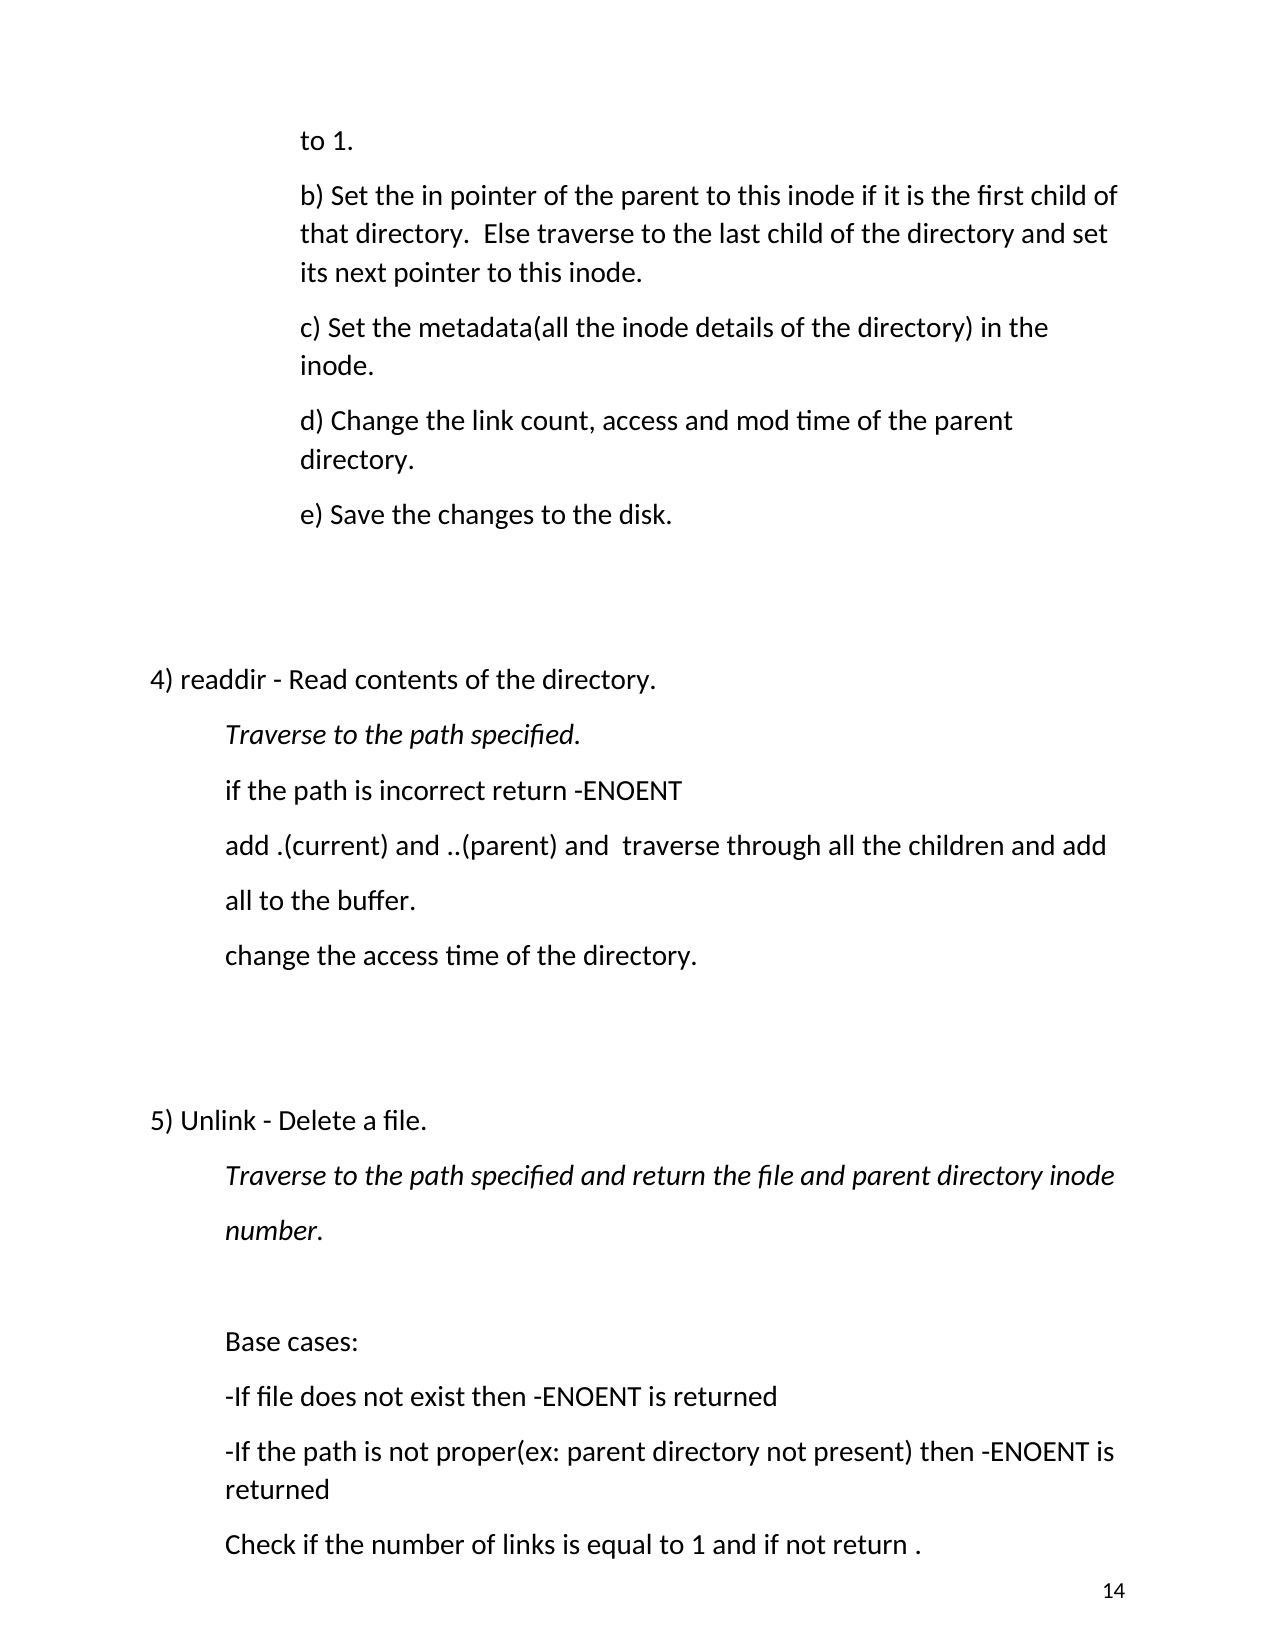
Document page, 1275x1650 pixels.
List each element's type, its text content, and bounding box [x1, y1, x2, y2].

text number. [150, 1212, 1125, 1248]
text e) Save the changes to the disk. [150, 496, 1125, 532]
text if the path is incorrect return -ENOENT [150, 772, 1125, 807]
text d) Change the link count, access and mod time of the parent directory. [300, 402, 1125, 477]
text 5) Unlink - Delete a file. [150, 1102, 1125, 1138]
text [300, 122, 1125, 157]
text all to the buffer. [150, 882, 1125, 917]
text Traverse to the path specified. [150, 716, 1125, 752]
text Check if the number of links is equal to 1 and if not return . [225, 1526, 1125, 1562]
text -If the path is not proper(ex: parent directory not present) then -ENOENT is returned [225, 1433, 1125, 1507]
text c) Set the metadata(all the inode details of the directory) in the inode. [300, 309, 1125, 383]
text Base cases: [225, 1323, 1125, 1358]
text change the access time of the directory. [150, 937, 1125, 972]
text 4) readdir - Read contents of the directory. [150, 661, 1125, 697]
text Traverse to the path specified and return the file and parent directory inode [150, 1157, 1125, 1193]
text add .(current) and ..(parent) and traverse through all the children and add [150, 827, 1125, 862]
text b) Set the in pointer of the parent to this inode if it is the first child of that directory. Else traverse to the last child of the directory and set its next pointer to this inode. [300, 177, 1125, 289]
text -If file does not exist then -ENOENT is returned [225, 1378, 1125, 1413]
